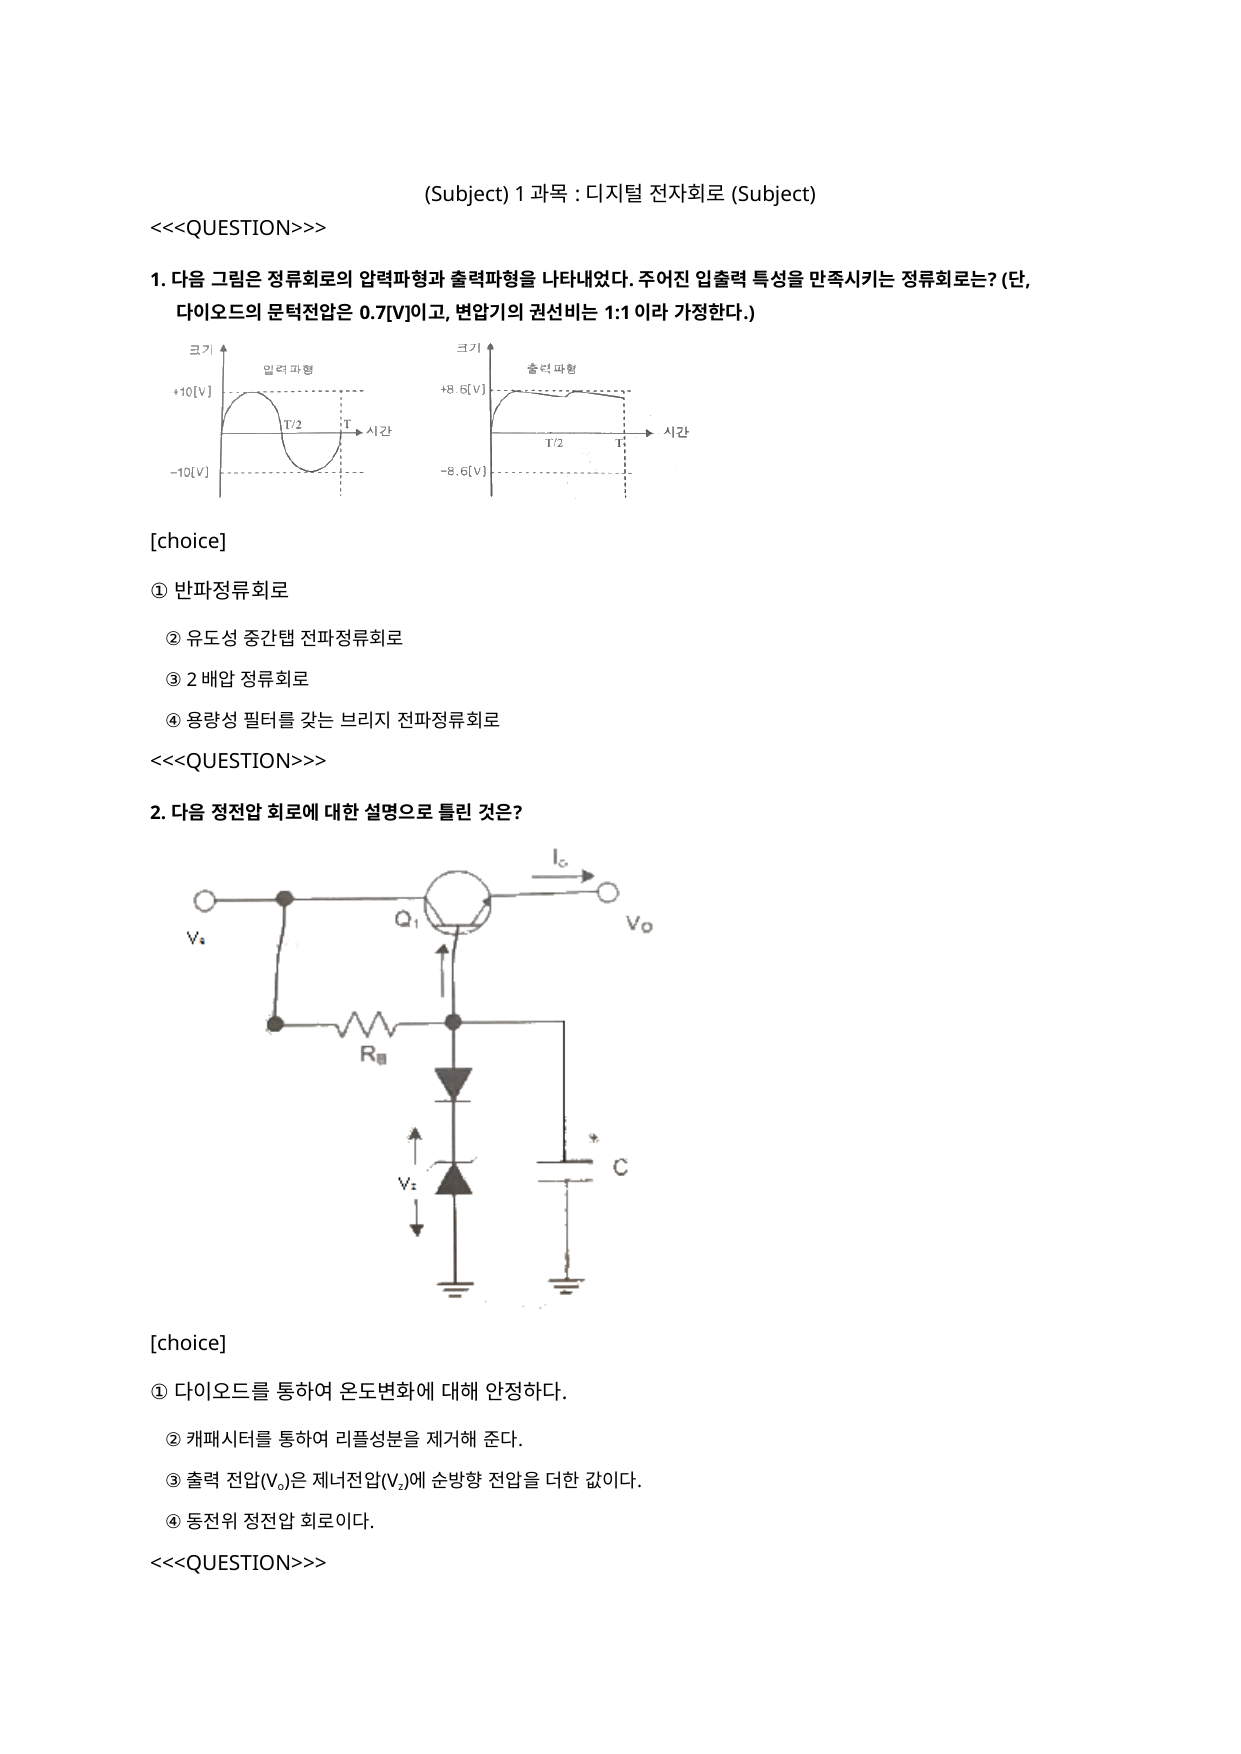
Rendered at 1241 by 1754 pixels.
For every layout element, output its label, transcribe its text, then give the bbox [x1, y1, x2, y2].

text [choice] [150, 527, 1090, 555]
text ① 다이오드를 통하여 온도변화에 대해 안정하다. [150, 1376, 1090, 1406]
picture [164, 338, 696, 508]
text ① 반파정류회로 [150, 574, 1090, 604]
text ② 캐패시터를 통하여 리플성분을 제거해 준다. [150, 1425, 1090, 1452]
text ② 유도성 중간탭 전파정류회로 [150, 623, 1090, 651]
picture [164, 838, 670, 1309]
text [choice] [150, 1328, 1090, 1357]
text 1. 다음 그림은 정류회로의 압력파형과 출력파형을 나타내었다. 주어진 입출력 특성을 만족시키는 정류회로는? (단, 다이오드의 문턱전압은 0.7[V]이고, 변압기의 권선비는 1:1이라 가정한다.) [150, 265, 1090, 325]
text <<<QUESTION>>> [150, 746, 1090, 774]
text <<<QUESTION>>> [150, 213, 1090, 242]
text 2. 다음 정전압 회로에 대한 설명으로 틀린 것은? [150, 798, 1090, 825]
text ④ 동전위 정전압 회로이다. [150, 1507, 1090, 1534]
text (Subject) 1과목 : 디지털 전자회로 (Subject) [150, 177, 1090, 207]
text ③ 출력 전압(Vo)은 제너전압(Vz)에 순방향 전압을 더한 값이다. [150, 1466, 1090, 1493]
text <<<QUESTION>>> [150, 1548, 1090, 1576]
text ④ 용량성 필터를 갖는 브리지 전파정류회로 [150, 705, 1090, 732]
text ③ 2배압 정류회로 [150, 664, 1090, 691]
